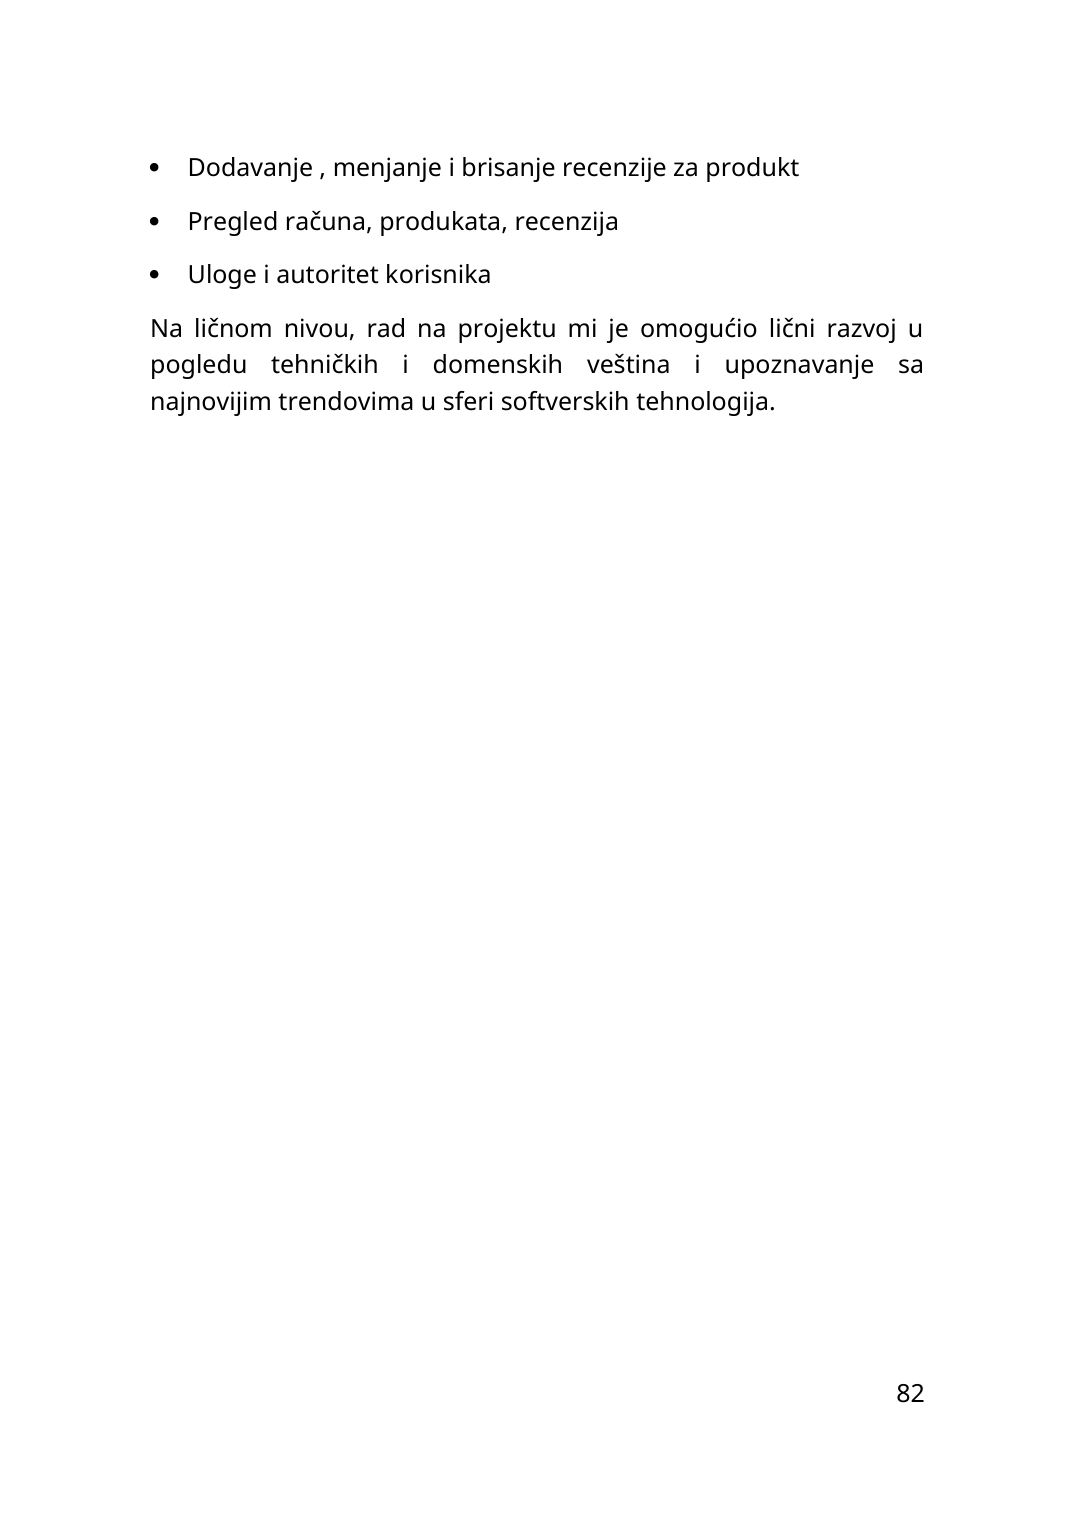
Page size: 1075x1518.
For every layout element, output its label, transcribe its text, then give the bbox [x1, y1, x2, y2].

list Pregled računa, produkata, recenzija [150, 203, 925, 237]
list Uloge i autoritet korisnika [150, 257, 925, 291]
list Dodavanje , menjanje i brisanje recenzije za produkt [150, 150, 925, 184]
text Na ličnom nivou, rad na projektu mi je omogućio lični razvoj u pogledu tehničkih i domenskih veština i upoznavanje sa najnovijim trendovima u sferi softverskih tehnologija. [150, 310, 925, 418]
